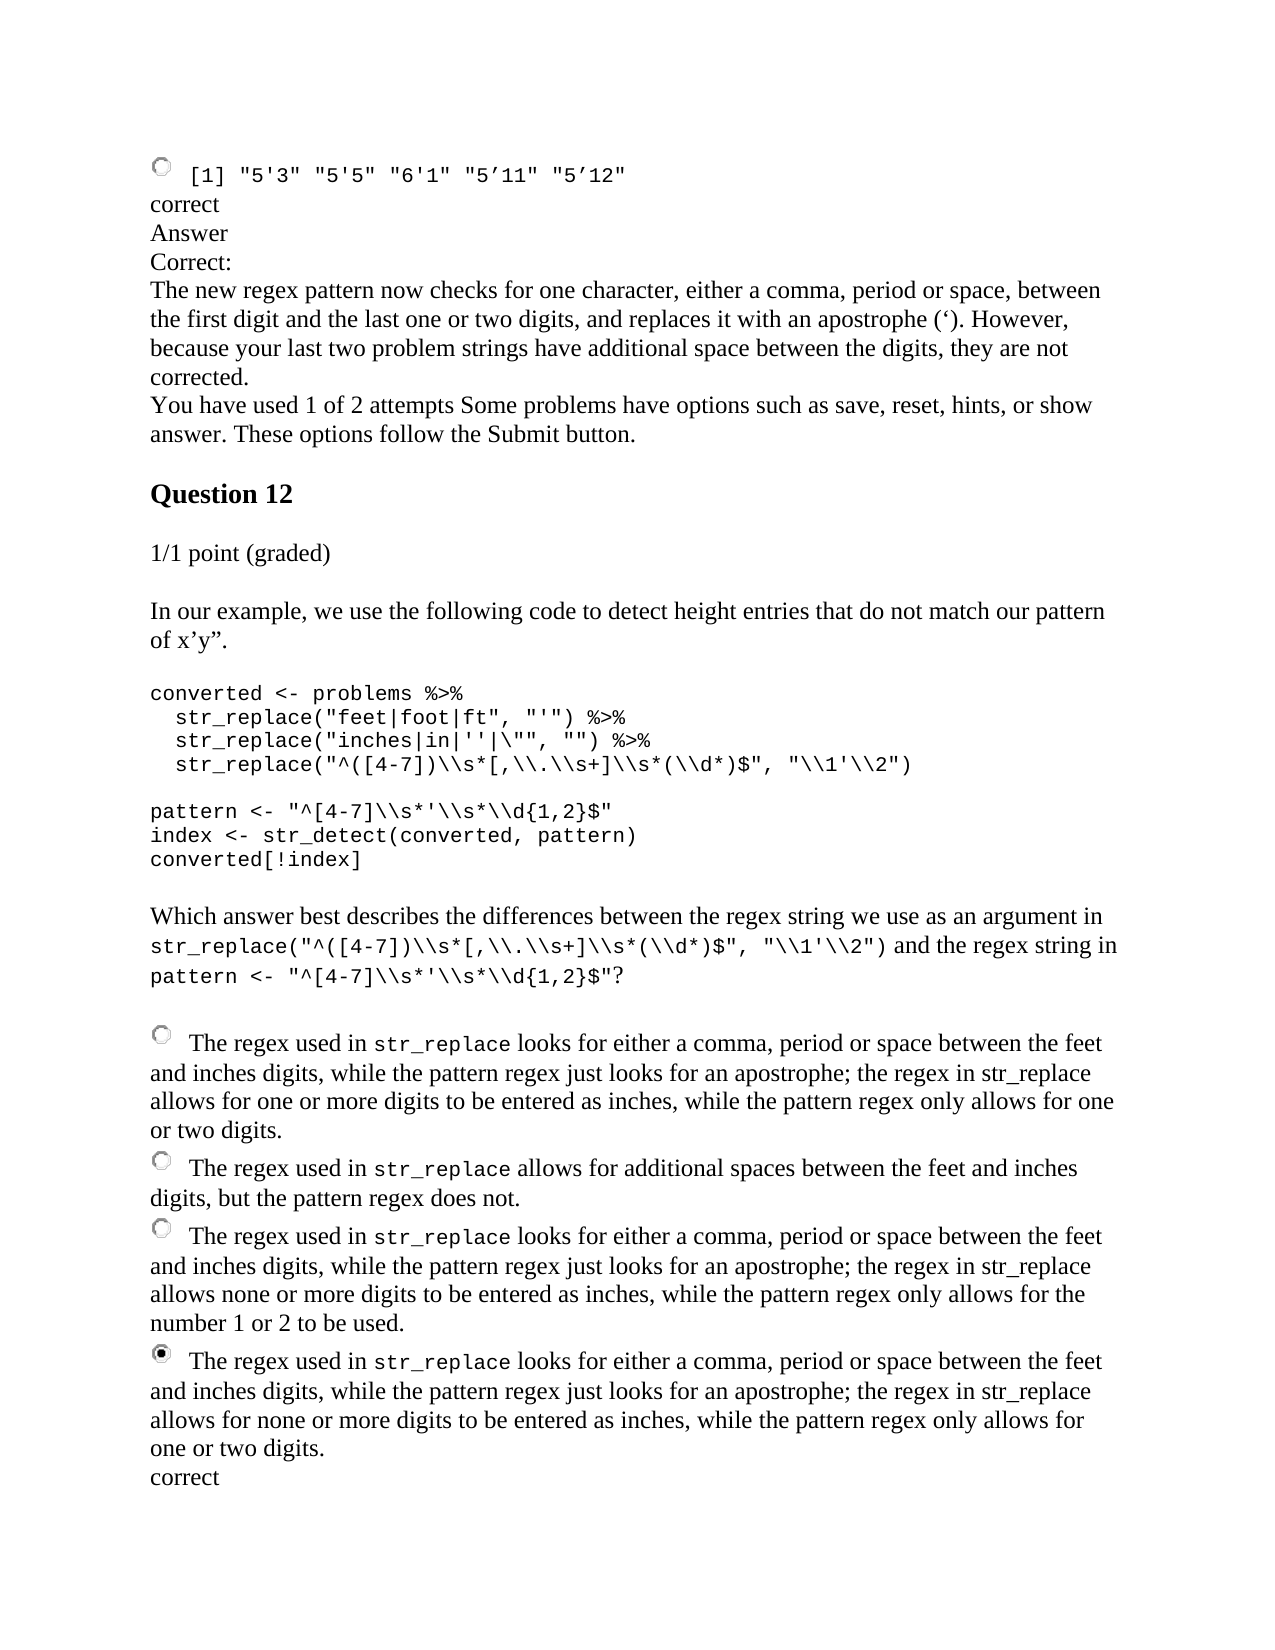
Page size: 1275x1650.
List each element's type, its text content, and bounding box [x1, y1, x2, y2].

text Answer [150, 218, 1125, 247]
text converted <- problems %>% [150, 683, 1125, 707]
text Correct: [150, 247, 1125, 275]
text Question 12 [150, 477, 1125, 509]
text str_replace("feet|foot|ft", "'") %>% [150, 707, 1125, 730]
text pattern <- "^[4-7]\\s*'\\s*\\d{1,2}$" [150, 801, 1125, 825]
text index <- str_detect(converted, pattern) [150, 825, 1125, 849]
text The regex used in str_replace looks for either a comma, period or space between the feet and inches digits, while the pattern regex just looks for an apostrophe; the regex in str_replace allows none or more digits to be entered as inches, while the pattern regex only allows for the number 1 or 2 to be used. [150, 1212, 1125, 1337]
text The regex used in str_replace looks for either a comma, period or space between the feet and inches digits, while the pattern regex just looks for an apostrophe; the regex in str_replace allows for none or more digits to be entered as inches, while the pattern regex only allows for one or two digits. [150, 1337, 1125, 1462]
text You have used 1 of 2 attempts Some problems have options such as save, reset, hints, or show answer. These options follow the Submit button. [150, 390, 1125, 448]
text [1] "5'3" "5'5" "6'1" "5’11" "5’12" [150, 150, 1125, 189]
text In our example, we use the following code to detect height entries that do not match our pattern of x’y”. [150, 596, 1125, 654]
text The regex used in str_replace looks for either a comma, period or space between the feet and inches digits, while the pattern regex just looks for an apostrophe; the regex in str_replace allows for one or more digits to be entered as inches, while the pattern regex only allows for one or two digits. [150, 1018, 1125, 1144]
text The new regex pattern now checks for one character, either a comma, period or space, between the first digit and the last one or two digits, and replaces it with an apostrophe (‘). However, because your last two problem strings have additional space between the digits, they are not corrected. [150, 275, 1125, 390]
text Which answer best describes the differences between the regex string we use as an argument in str_replace("^([4-7])\\s*[,\\.\\s+]\\s*(\\d*)$", "\\1'\\2") and the regex string in pattern <- "^[4-7]\\s*'\\s*\\d{1,2}$"? [150, 901, 1125, 989]
text converted[!index] [150, 849, 1125, 872]
text str_replace("^([4-7])\\s*[,\\.\\s+]\\s*(\\d*)$", "\\1'\\2") [150, 754, 1125, 778]
text str_replace("inches|in|''|\"", "") %>% [150, 730, 1125, 754]
text correct [150, 189, 1125, 218]
text correct [150, 1462, 1125, 1491]
text The regex used in str_replace allows for additional spaces between the feet and inches digits, but the pattern regex does not. [150, 1144, 1125, 1212]
text 1/1 point (graded) [150, 538, 1125, 567]
